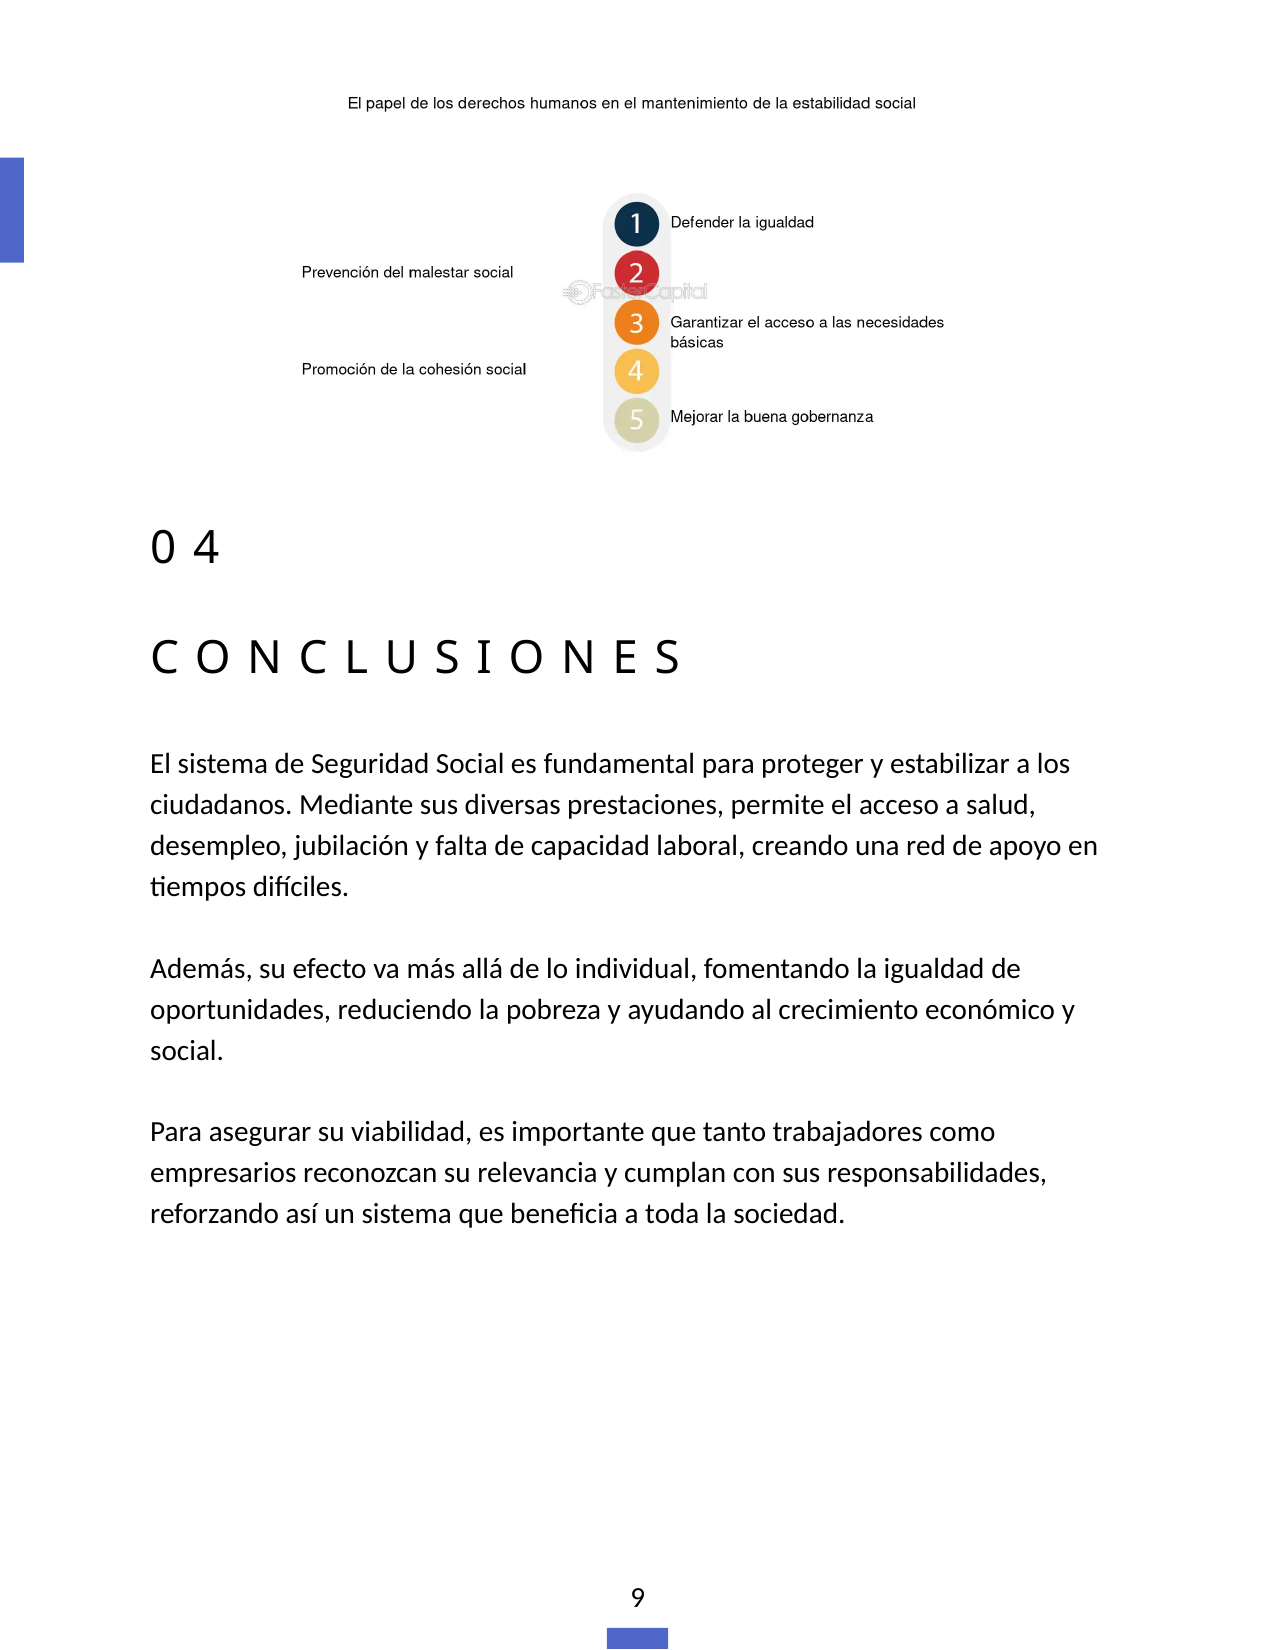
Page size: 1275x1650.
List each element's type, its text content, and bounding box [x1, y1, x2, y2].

picture [297, 85, 978, 473]
text El sistema de Seguridad Social es fundamental para proteger y estabilizar a los ciudadanos. Mediante sus diversas prestaciones, permite el acceso a salud, desempleo, jubilación y falta de capacidad laboral, creando una red de apoyo en tiempos difíciles. [150, 745, 1125, 903]
subtitle 04 [150, 515, 1125, 577]
subtitle Conclusiones [150, 624, 1125, 687]
text Para asegurar su viabilidad, es importante que tanto trabajadores como empresarios reconozcan su relevancia y cumplan con sus responsabilidades, reforzando así un sistema que beneficia a toda la sociedad. [150, 1113, 1125, 1231]
text Además, su efecto va más allá de lo individual, fomentando la igualdad de oportunidades, reduciendo la pobreza y ayudando al crecimiento económico y social. [150, 950, 1125, 1067]
